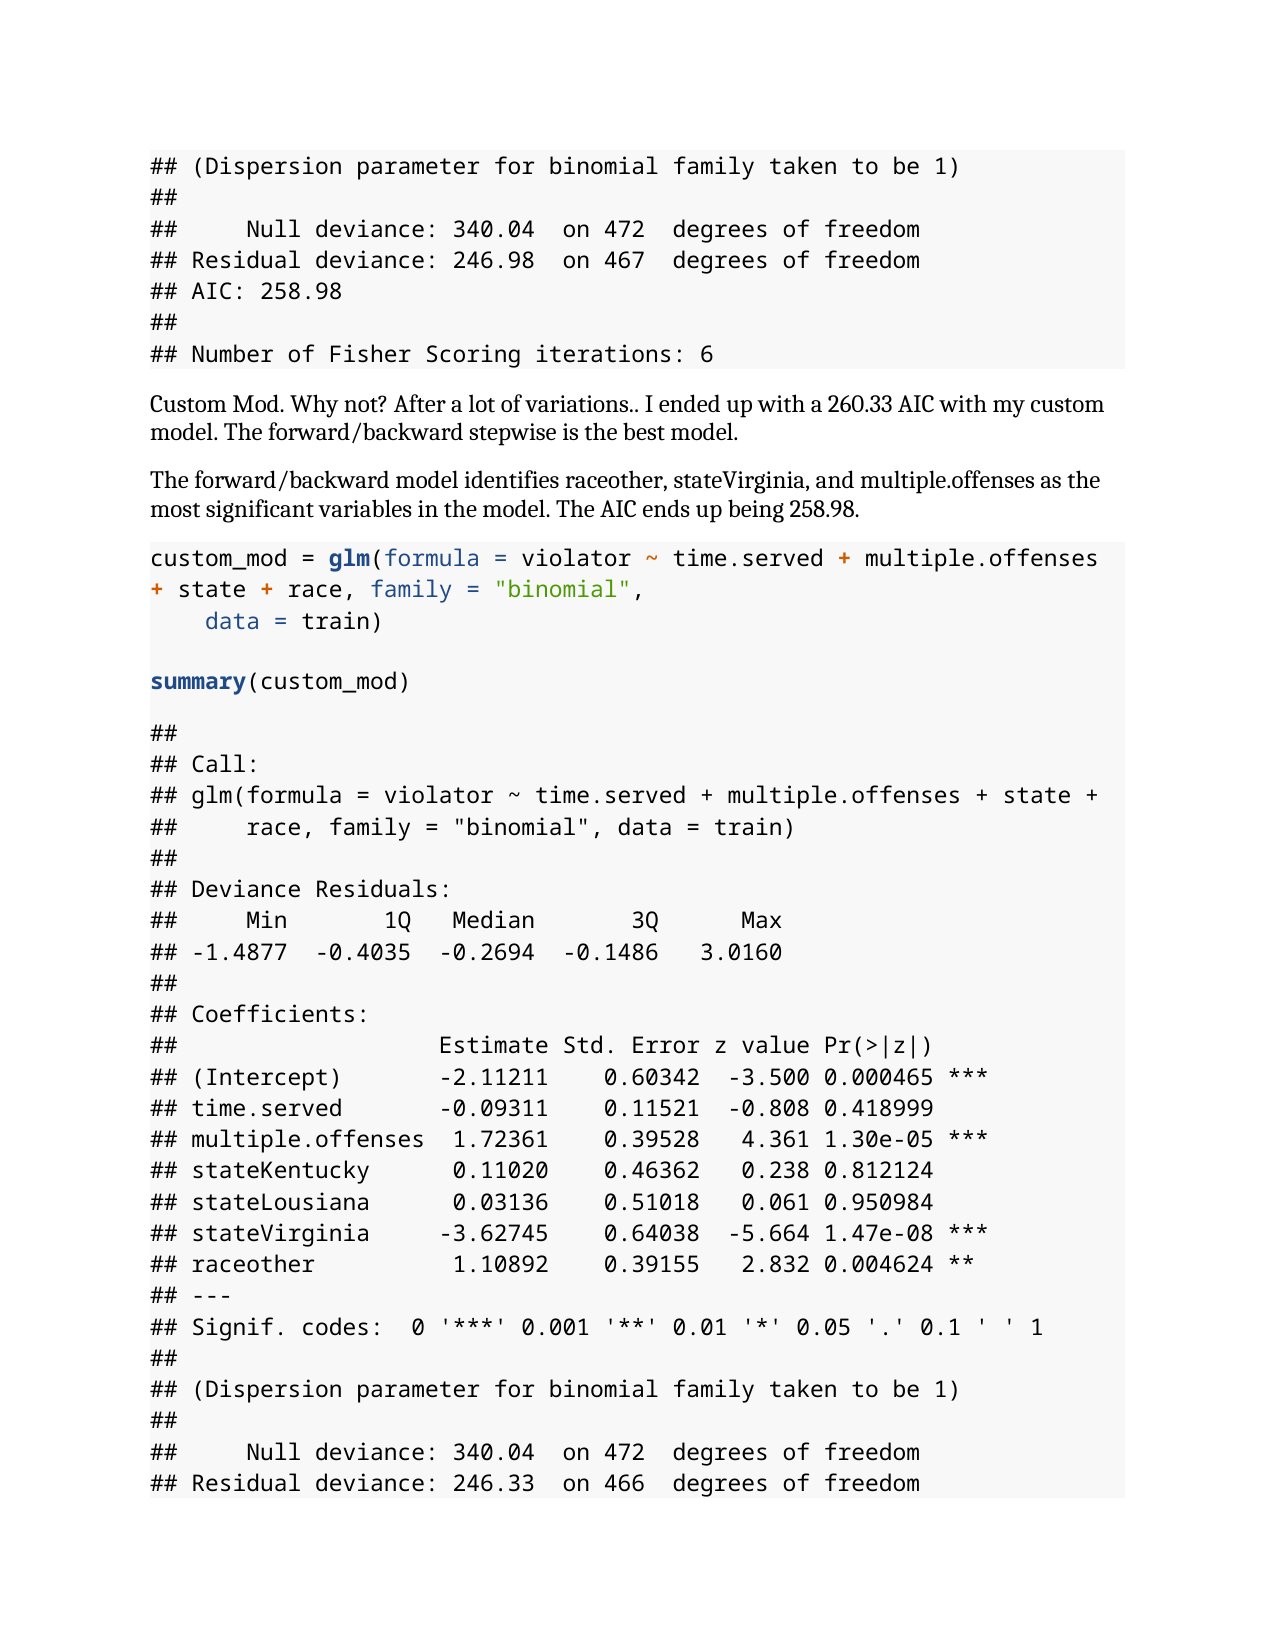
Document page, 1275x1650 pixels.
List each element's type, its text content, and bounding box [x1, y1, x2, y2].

text The forward/backward model identifies raceother, stateVirginia, and multiple.offenses as the most significant variables in the model. The AIC ends up being 258.98. [150, 466, 1125, 523]
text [150, 717, 1125, 1498]
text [150, 150, 1125, 369]
text Custom Mod. Why not? After a lot of variations.. I ended up with a 260.33 AIC with my custom model. The forward/backward stepwise is the best model. [150, 389, 1125, 447]
text custom_mod = glm(formula = violator ~ time.served + multiple.offenses + state + race, family = "binomial", data = train) summary(custom_mod) [150, 542, 1125, 696]
